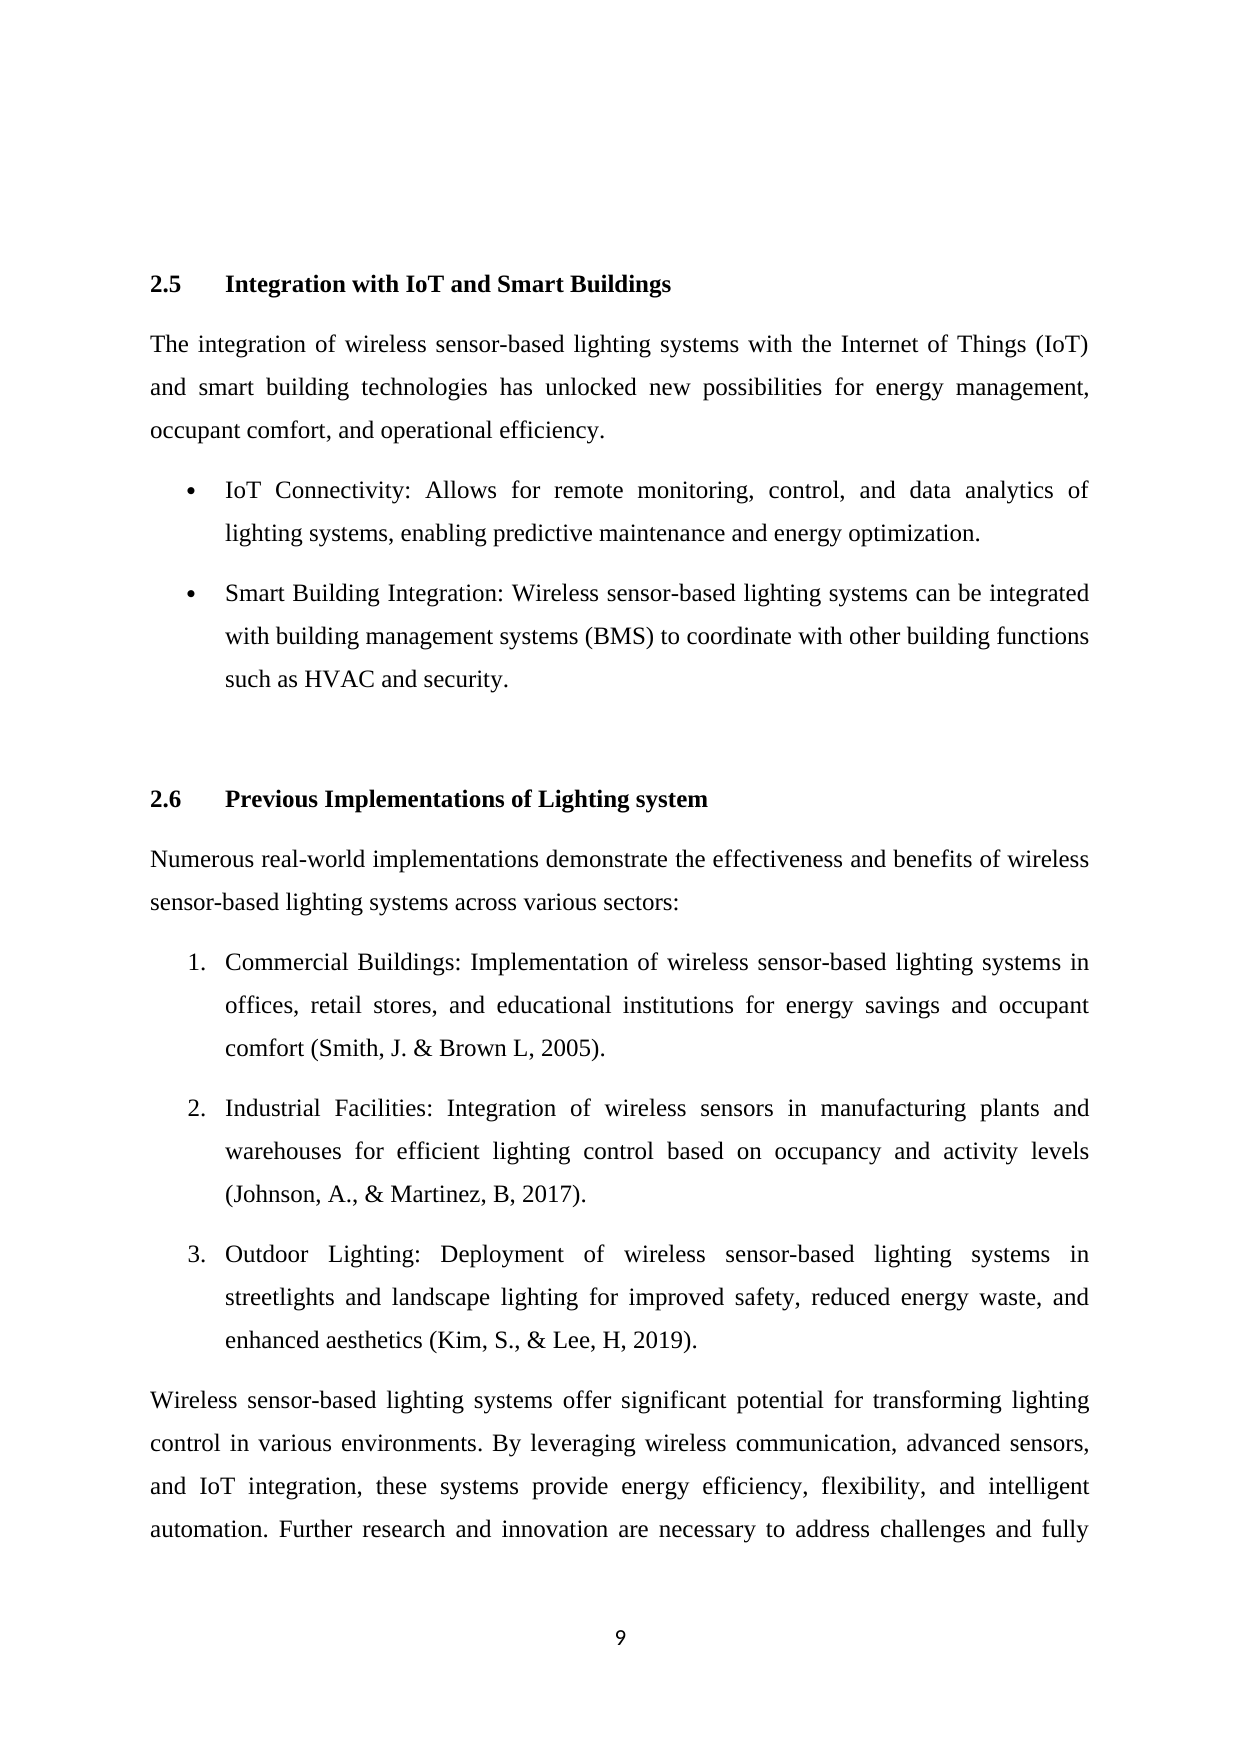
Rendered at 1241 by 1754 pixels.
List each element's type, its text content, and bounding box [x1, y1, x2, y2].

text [150, 1385, 1090, 1543]
list Outdoor Lighting: Deployment of wireless sensor-based lighting systems in streetlights and landscape lighting for improved safety, reduced energy waste, and enhanced aesthetics (Kim, S., & Lee, H, 2019). [187, 1239, 1090, 1354]
list Industrial Facilities: Integration of wireless sensors in manufacturing plants and warehouses for efficient lighting control based on occupancy and activity levels (Johnson, A., & Martinez, B, 2017). [187, 1093, 1090, 1208]
text 2.6 Previous Implementations of Lighting system [150, 784, 1090, 813]
text Numerous real-world implementations demonstrate the effectiveness and benefits of wireless sensor-based lighting systems across various sectors: [150, 844, 1090, 916]
text The integration of wireless sensor-based lighting systems with the Internet of Things (IoT) and smart building technologies has unlocked new possibilities for energy management, occupant comfort, and operational efficiency. [150, 329, 1090, 444]
list IoT Connectivity: Allows for remote monitoring, control, and data analytics of lighting systems, enabling predictive maintenance and energy optimization. [187, 475, 1090, 547]
list Smart Building Integration: Wireless sensor-based lighting systems can be integrated with building management systems (BMS) to coordinate with other building functions such as HVAC and security. [187, 578, 1090, 693]
text 2.5 Integration with IoT and Smart Buildings [150, 269, 1090, 298]
list Commercial Buildings: Implementation of wireless sensor-based lighting systems in offices, retail stores, and educational institutions for energy savings and occupant comfort (Smith, J. & Brown L, 2005). [187, 947, 1090, 1062]
